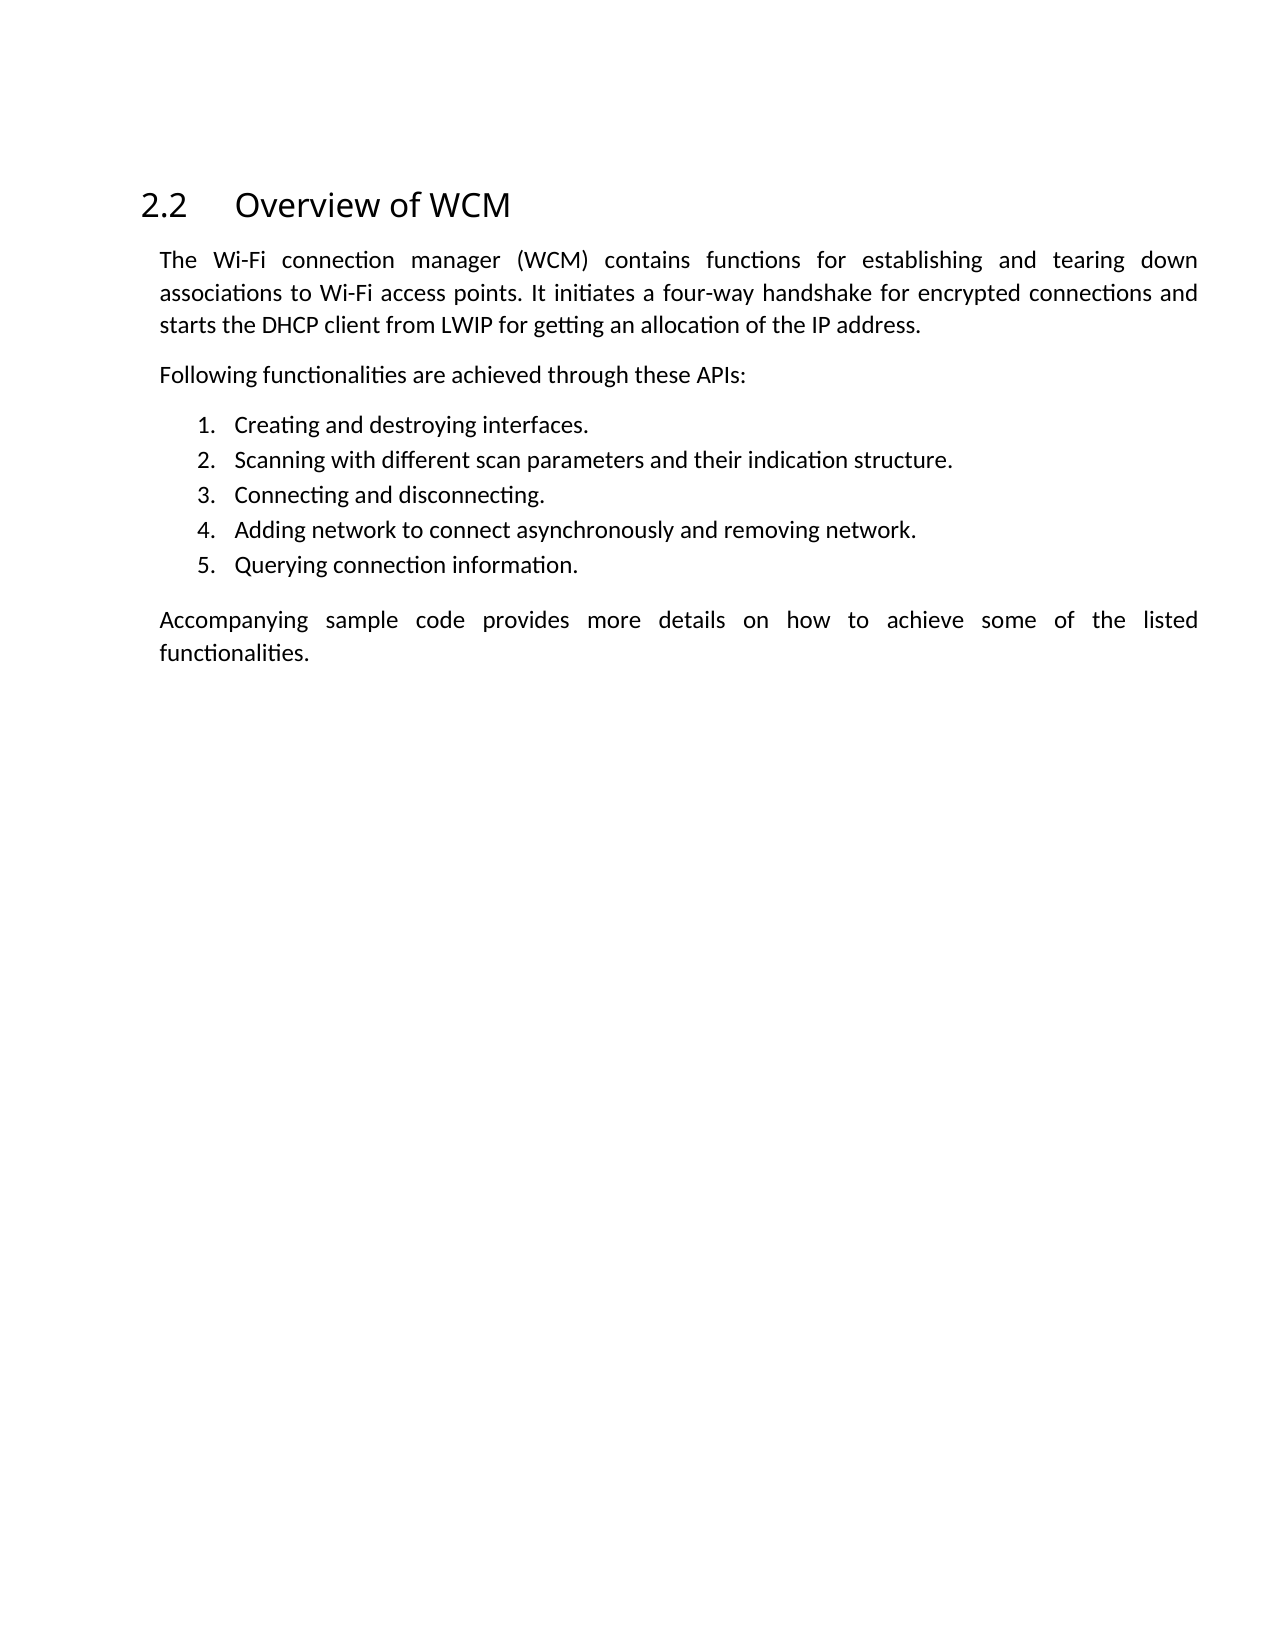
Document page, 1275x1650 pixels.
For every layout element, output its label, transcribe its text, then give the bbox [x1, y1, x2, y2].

list Adding network to connect asynchronously and removing network. [197, 514, 1200, 544]
text Following functionalities are achieved through these APIs: [159, 359, 1200, 390]
subtitle Overview of WCM [141, 182, 1200, 228]
text The Wi-Fi connection manager (WCM) contains functions for establishing and tearing down associations to Wi-Fi access points. It initiates a four-way handshake for encrypted connections and starts the DHCP client from LWIP for getting an allocation of the IP address. [159, 244, 1200, 340]
list Creating and destroying interfaces. [197, 409, 1200, 439]
list Scanning with different scan parameters and their indication structure. [197, 444, 1200, 474]
list Querying connection information. [197, 549, 1200, 579]
list Connecting and disconnecting. [197, 479, 1200, 509]
text Accompanying sample code provides more details on how to achieve some of the listed functionalities. [159, 604, 1200, 668]
